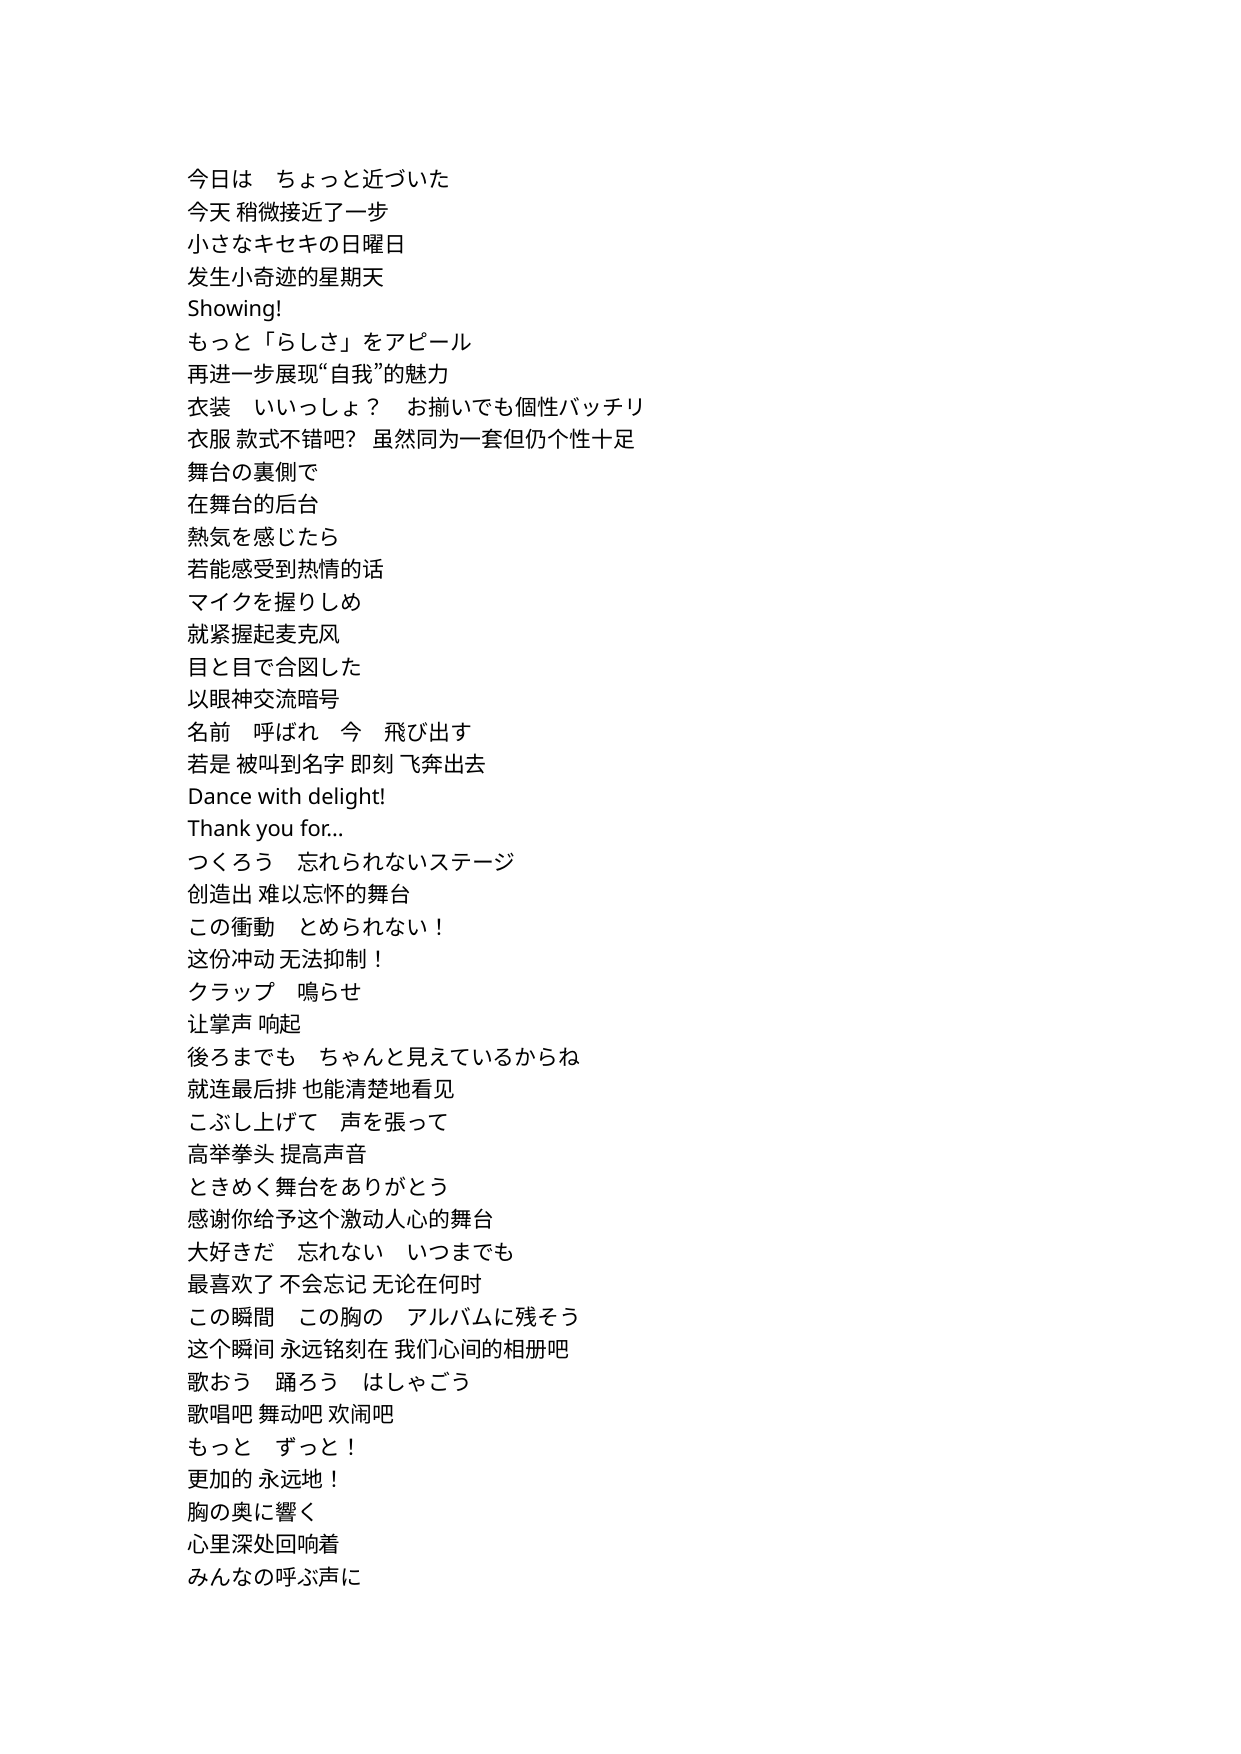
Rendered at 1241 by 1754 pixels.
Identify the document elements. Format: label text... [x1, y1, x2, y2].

text 就紧握起麦克风 目と目で合図した [187, 617, 1053, 682]
text 歌唱吧 舞动吧 欢闹吧 もっと ずっと！ [187, 1397, 1053, 1462]
text 发生小奇迹的星期天 Showing! もっと「らしさ」をアピール [187, 259, 1053, 357]
text 这份冲动 无法抑制！ クラップ 鳴らせ [187, 942, 1053, 1007]
text 大好きだ 忘れない いつまでも [187, 1234, 1053, 1267]
text 让掌声 响起 後ろまでも ちゃんと見えているからね [187, 1007, 1053, 1072]
text 感谢你给予这个激动人心的舞台 [187, 1202, 1053, 1234]
text 创造出 难以忘怀的舞台 この衝動 とめられない！ [187, 877, 1053, 942]
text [187, 162, 1053, 194]
text 胸の奥に響く [187, 1494, 1053, 1527]
text 衣服 款式不错吧？ 虽然同为一套但仍个性十足 [187, 422, 1053, 454]
text 以眼神交流暗号 名前 呼ばれ 今 飛び出す [187, 682, 1053, 747]
text 就连最后排 也能清楚地看见 こぶし上げて 声を張って [187, 1072, 1053, 1137]
text 若能感受到热情的话 マイクを握りしめ [187, 552, 1053, 617]
text 最喜欢了 不会忘记 无论在何时 この瞬間 この胸の アルバムに残そう [187, 1267, 1053, 1332]
text 心里深处回响着 みんなの呼ぶ声に [187, 1527, 1053, 1592]
text 舞台の裏側で [187, 454, 1053, 487]
text 若是 被叫到名字 即刻 飞奔出去 Dance with delight! [187, 747, 1053, 812]
text 更加的 永远地！ [187, 1462, 1053, 1494]
text Thank you for... つくろう 忘れられないステージ [187, 812, 1053, 877]
text 高举拳头 提高声音 ときめく舞台をありがとう [187, 1137, 1053, 1202]
text 这个瞬间 永远铭刻在 我们心间的相册吧 歌おう 踊ろう はしゃごう [187, 1332, 1053, 1397]
text 再进一步展现“自我”的魅力 衣装 いいっしょ？ お揃いでも個性バッチリ [187, 357, 1053, 422]
text 今天 稍微接近了一步 小さなキセキの日曜日 [187, 194, 1053, 259]
text 在舞台的后台 熱気を感じたら [187, 487, 1053, 552]
